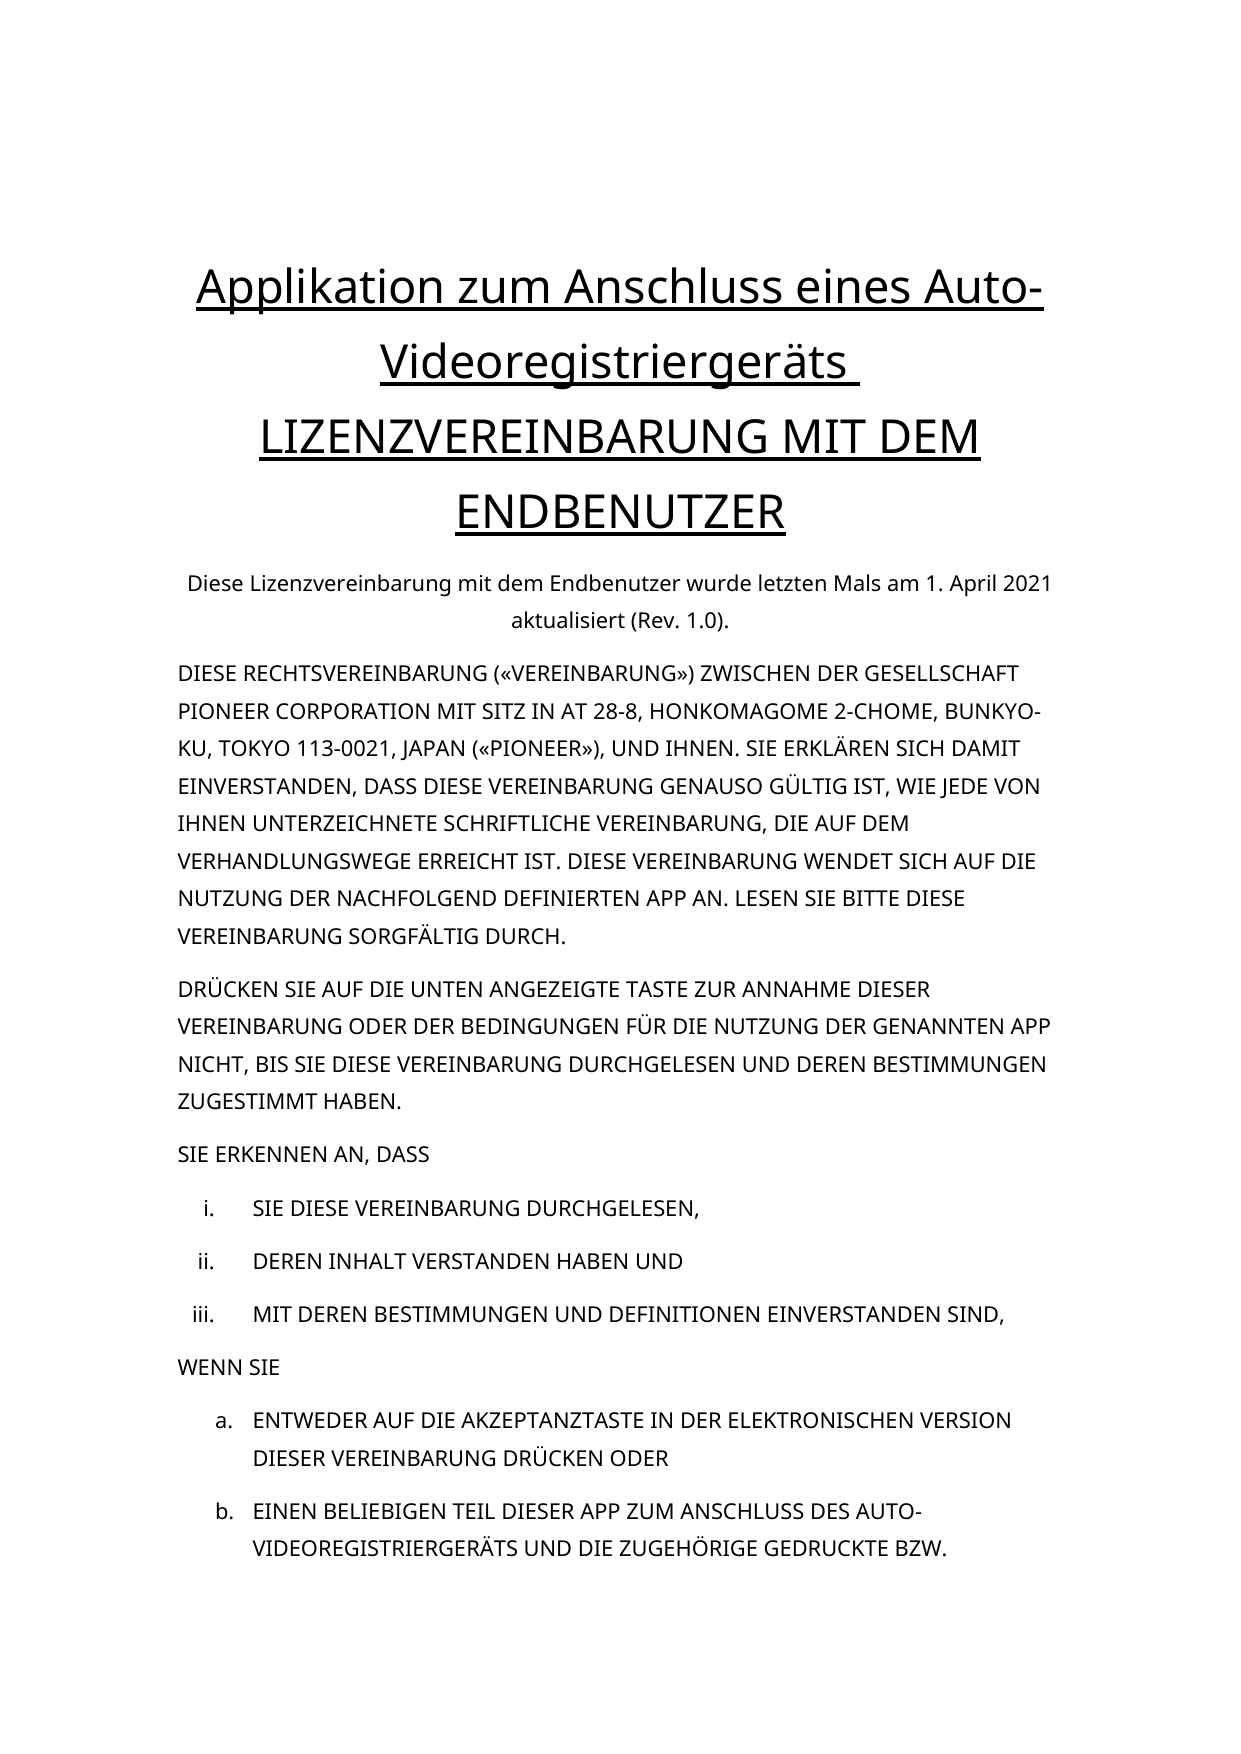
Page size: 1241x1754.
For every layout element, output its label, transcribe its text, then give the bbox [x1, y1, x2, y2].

text Applikation zum Anschluss eines Auto-Videoregistriergeräts LIZENZVEREINBARUNG MIT DEM ENDBENUTZER [177, 248, 1063, 548]
list DEREN INHALT VERSTANDEN HABEN UND [215, 1242, 1063, 1279]
text Diese Lizenzvereinbarung mit dem Endbenutzer wurde letzten Mals am 1. April 2021 aktualisiert (Rev. 1.0). [177, 564, 1063, 639]
text WENN SIE [177, 1348, 1063, 1386]
list SIE DIESE VEREINBARUNG DURCHGELESEN, [215, 1189, 1063, 1226]
text DIESE RECHTSVEREINBARUNG («VEREINBARUNG») ZWISCHEN DER GESELLSCHAFT PIONEER CORPORATION MIT SITZ IN AT 28-8, HONKOMAGOME 2-CHOME, BUNKYO-KU, TOKYO 113-0021, JAPAN («PIONEER»), UND IHNEN. SIE ERKLÄREN SICH DAMIT EINVERSTANDEN, DASS DIESE VEREINBARUNG GENAUSO GÜLTIG IST, WIE JEDE VON IHNEN UNTERZEICHNETE SCHRIFTLICHE VEREINBARUNG, DIE AUF DEM VERHANDLUNGSWEGE ERREICHT IST. DIESE VEREINBARUNG WENDET SICH AUF DIE NUTZUNG DER NACHFOLGEND DEFINIERTEN APP AN. LESEN SIE BITTE DIESE VEREINBARUNG SORGFÄLTIG DURCH. [177, 654, 1063, 954]
list ENTWEDER AUF DIE AKZEPTANZTASTE IN DER ELEKTRONISCHEN VERSION DIESER VEREINBARUNG DRÜCKEN ODER [215, 1401, 1063, 1476]
text DRÜCKEN SIE AUF DIE UNTEN ANGEZEIGTE TASTE ZUR ANNAHME DIESER VEREINBARUNG ODER DER BEDINGUNGEN FÜR DIE NUTZUNG DER GENANNTEN APP NICHT, BIS SIE DIESE VEREINBARUNG DURCHGELESEN UND DEREN BESTIMMUNGEN ZUGESTIMMT HABEN. [177, 970, 1063, 1120]
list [215, 1492, 1063, 1567]
text SIE ERKENNEN AN, DASS [177, 1136, 1063, 1173]
list MIT DEREN BESTIMMUNGEN UND DEFINITIONEN EINVERSTANDEN SIND, [215, 1295, 1063, 1332]
